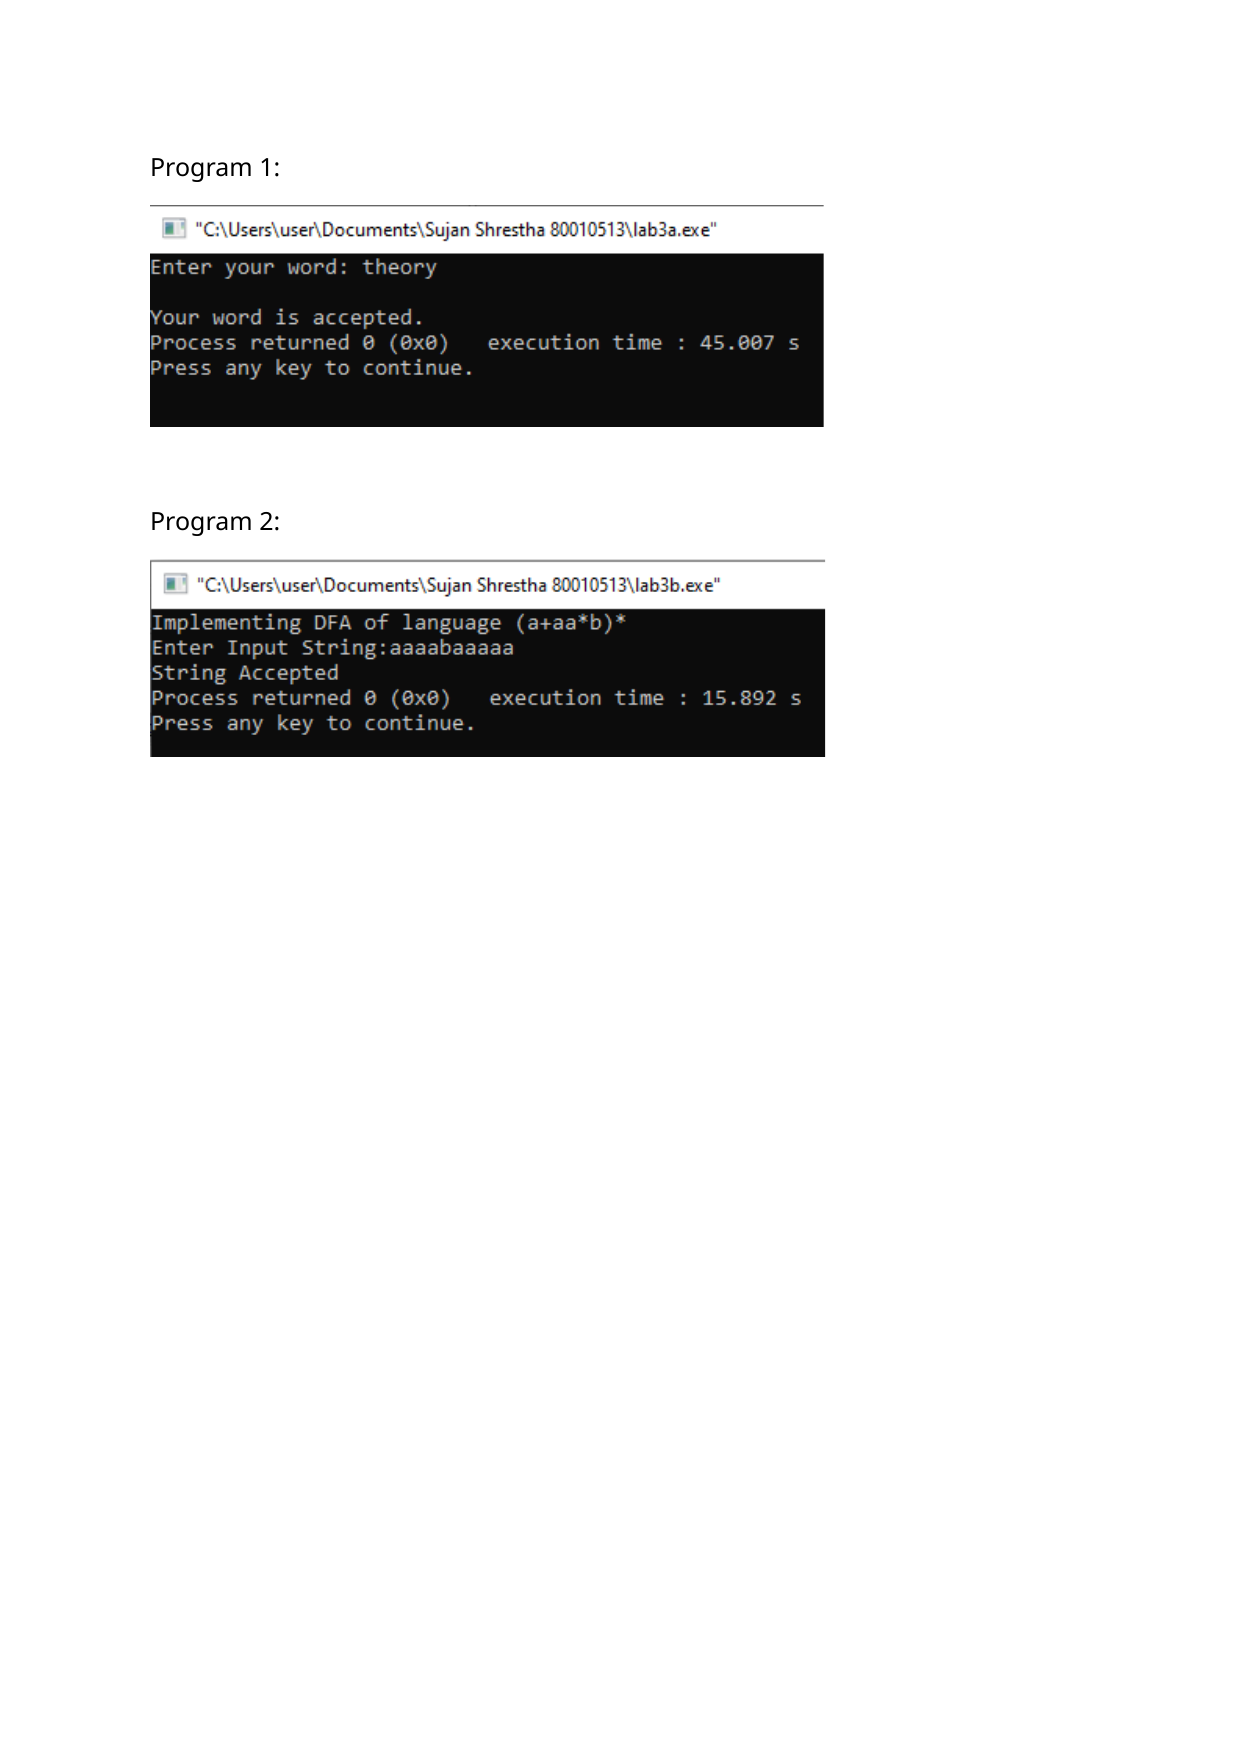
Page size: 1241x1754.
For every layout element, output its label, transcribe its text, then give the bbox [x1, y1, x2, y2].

text Program 1: [150, 150, 1090, 184]
picture [150, 205, 824, 427]
text Program 2: [150, 504, 1090, 538]
picture [150, 559, 826, 757]
